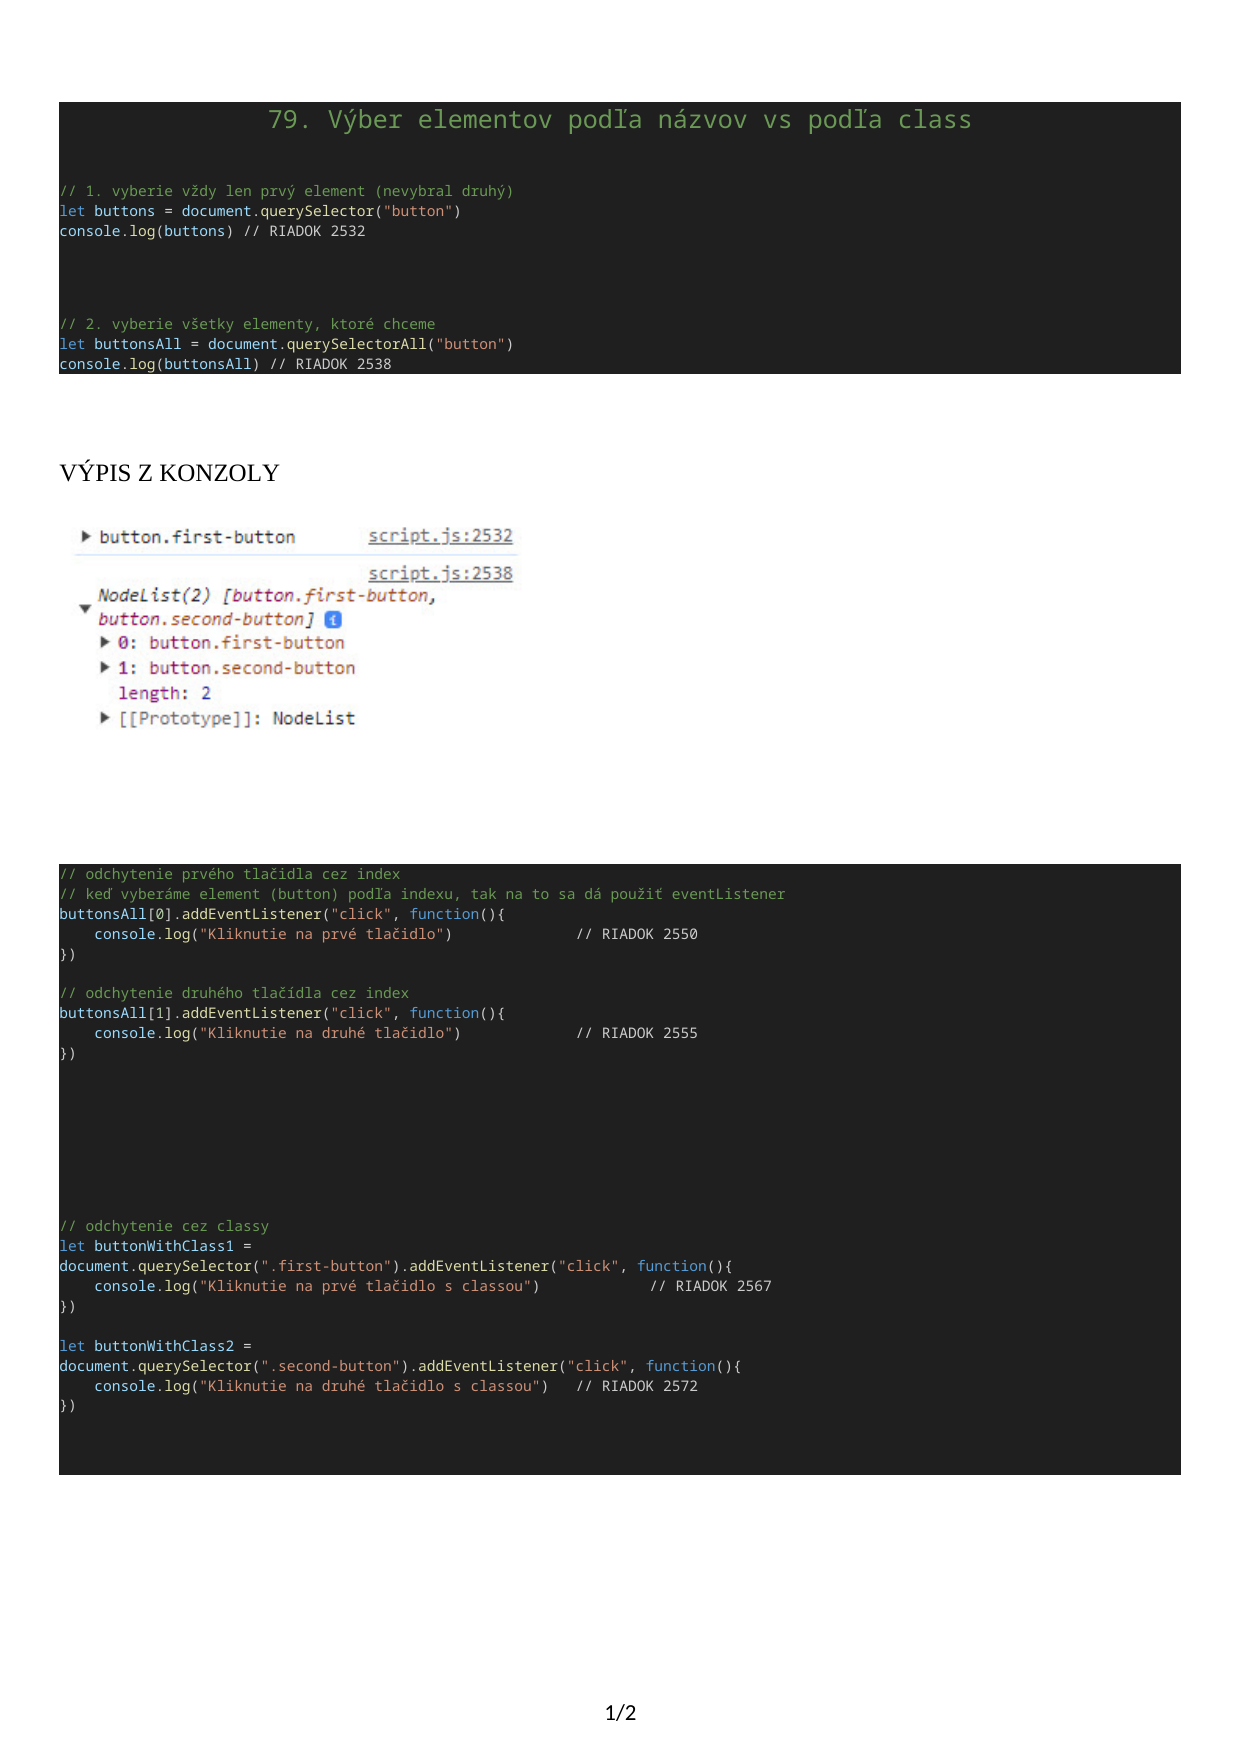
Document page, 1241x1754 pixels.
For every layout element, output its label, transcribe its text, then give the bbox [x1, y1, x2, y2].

text buttonsAll[1].addEventListener("click", function(){ [59, 1003, 1181, 1023]
text }) [59, 1043, 1181, 1063]
text }) [59, 1395, 1181, 1415]
text // 2. vyberie všetky elementy, ktoré chceme [59, 314, 1181, 334]
text 79. Výber elementov podľa názvov vs podľa class [59, 102, 1181, 136]
text // odchytenie cez classy [59, 1216, 1181, 1236]
text buttonsAll[0].addEventListener("click", function(){ [59, 904, 1181, 924]
text let buttonWithClass1 = [59, 1236, 1181, 1256]
text }) [59, 1296, 1181, 1316]
text VÝPIS Z KONZOLY [59, 419, 1181, 487]
text // 1. vyberie vždy len prvý element (nevybral druhý) [59, 181, 1181, 201]
text console.log(buttonsAll) // RIADOK 2538 [59, 354, 1181, 374]
picture [59, 515, 525, 731]
text let buttonsAll = document.querySelectorAll("button") [59, 334, 1181, 354]
text console.log("Kliknutie na prvé tlačidlo") // RIADOK 2550 [59, 924, 1181, 943]
text document.querySelector(".second-button").addEventListener("click", function(){ [59, 1355, 1181, 1375]
text // odchytenie druhého tlačídla cez index [59, 983, 1181, 1003]
text let buttonWithClass2 = [59, 1336, 1181, 1355]
text console.log("Kliknutie na druhé tlačidlo s classou") // RIADOK 2572 [59, 1375, 1181, 1395]
text document.querySelector(".first-button").addEventListener("click", function(){ [59, 1256, 1181, 1276]
text // keď vyberáme element (button) podľa indexu, tak na to sa dá použiť eventListener [59, 884, 1181, 904]
text let buttons = document.querySelector("button") [59, 201, 1181, 221]
text // odchytenie prvého tlačidla cez index [59, 864, 1181, 884]
text console.log("Kliknutie na druhé tlačidlo") // RIADOK 2555 [59, 1023, 1181, 1043]
text }) [59, 943, 1181, 963]
text console.log(buttons) // RIADOK 2532 [59, 221, 1181, 240]
text console.log("Kliknutie na prvé tlačidlo s classou") // RIADOK 2567 [59, 1276, 1181, 1296]
